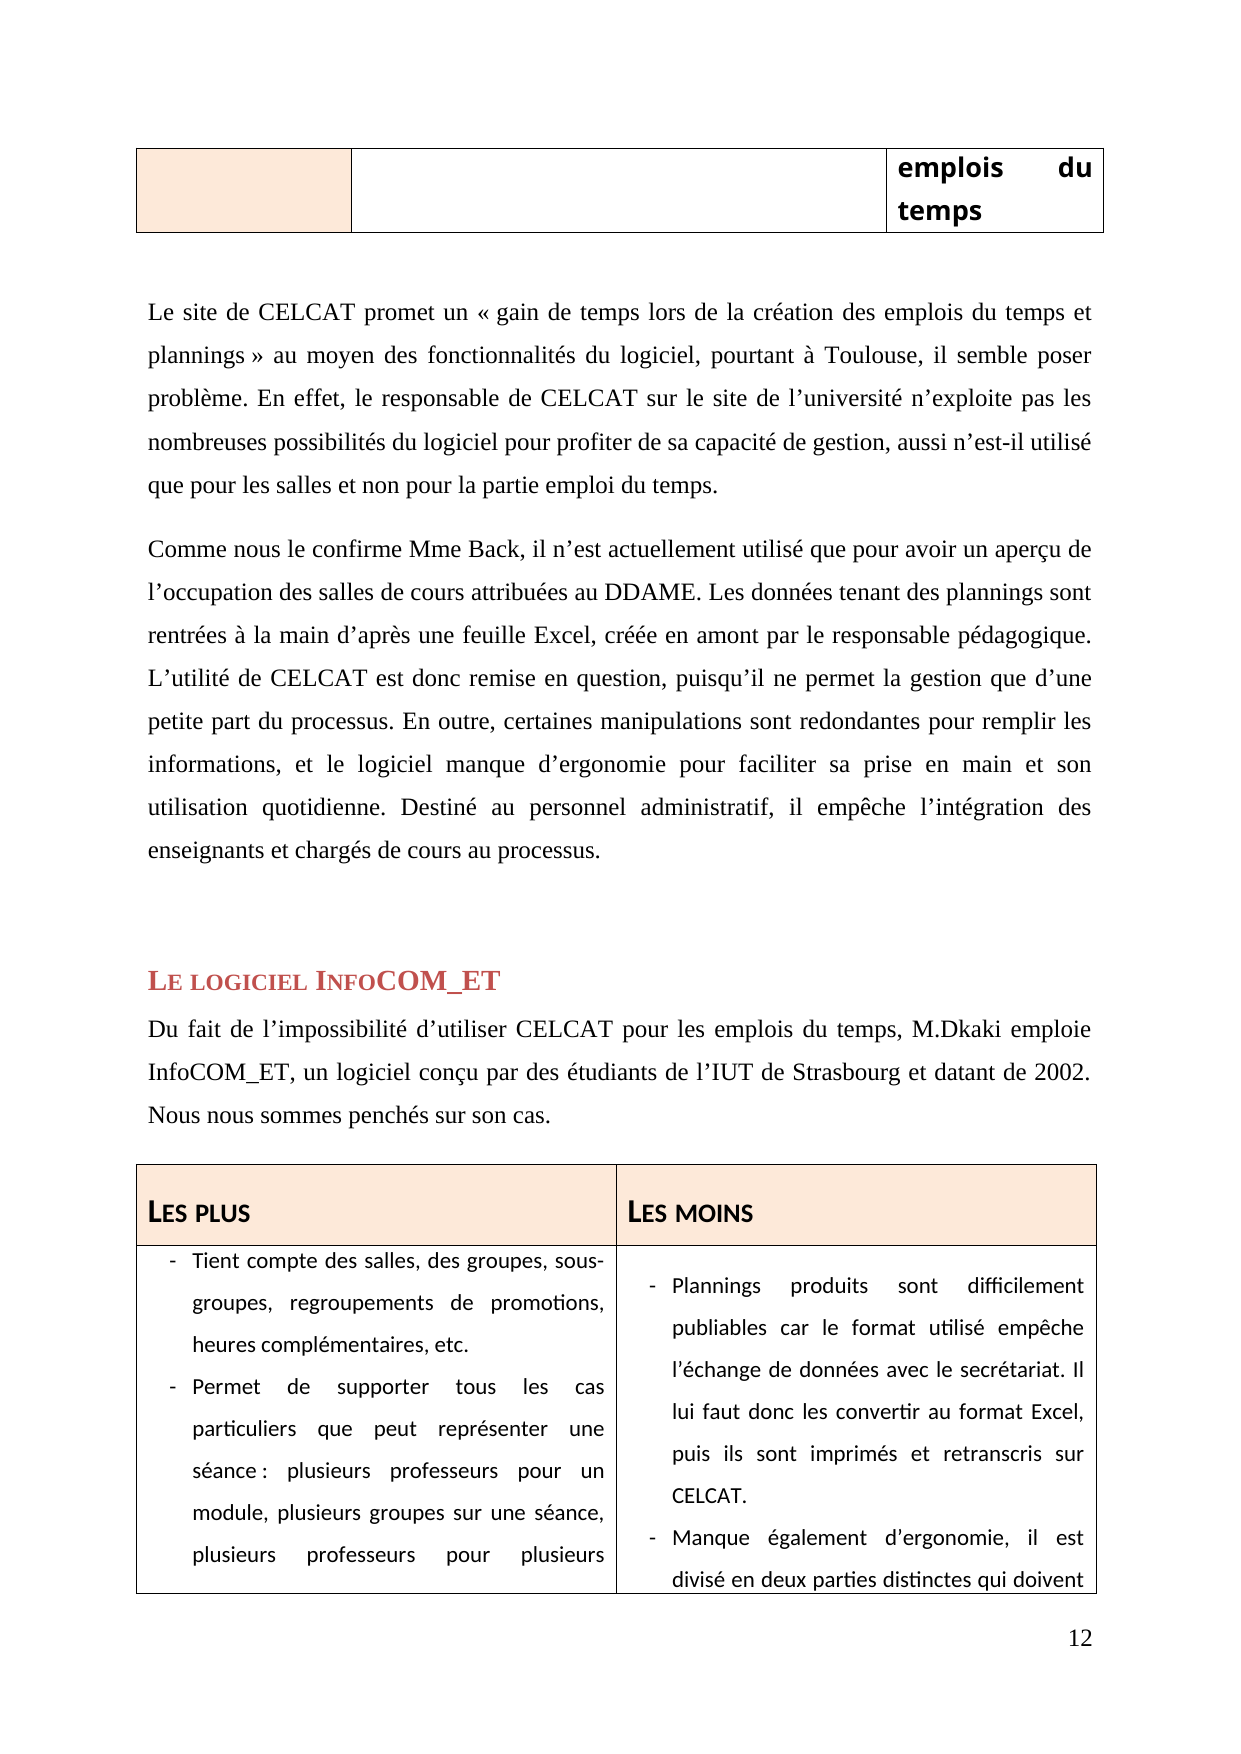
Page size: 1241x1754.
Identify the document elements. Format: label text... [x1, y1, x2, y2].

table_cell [137, 1246, 616, 1593]
table_header Les plus [137, 1165, 616, 1245]
text Du fait de l’impossibilité d’utiliser CELCAT pour les emplois du temps, M.Dkaki emploie InfoCOM_ET, un logiciel conçu par des étudiants de l’IUT de Strasbourg et datant de 2002. Nous nous sommes penchés sur son cas. [148, 1014, 1093, 1129]
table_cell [617, 1246, 1096, 1593]
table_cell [352, 149, 886, 232]
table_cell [887, 149, 1103, 232]
text Le site de CELCAT promet un « gain de temps lors de la création des emplois du temps et plannings » au moyen des fonctionnalités du logiciel, pourtant à Toulouse, il semble poser problème. En effet, le responsable de CELCAT sur le site de l’université n’exploite pas les nombreuses possibilités du logiciel pour profiter de sa capacité de gestion, aussi n’est-il utilisé que pour les salles et non pour la partie emploi du temps. [148, 297, 1093, 498]
text Comme nous le confirme Mme Back, il n’est actuellement utilisé que pour avoir un aperçu de l’occupation des salles de cours attribuées au DDAME. Les données tenant des plannings sont rentrées à la main d’après une feuille Excel, créée en amont par le responsable pédagogique. L’utilité de CELCAT est donc remise en question, puisqu’il ne permet la gestion que d’une petite part du processus. En outre, certaines manipulations sont redondantes pour remplir les informations, et le logiciel manque d’ergonomie pour faciliter sa prise en main et son utilisation quotidienne. Destiné au personnel administratif, il empêche l’intégration des enseignants et chargés de cours au processus. [148, 534, 1093, 864]
subtitle Le logiciel InfoCOM_ET [148, 963, 1093, 997]
table_header Les moins [617, 1165, 1096, 1245]
table_cell CELCAT [137, 149, 351, 232]
